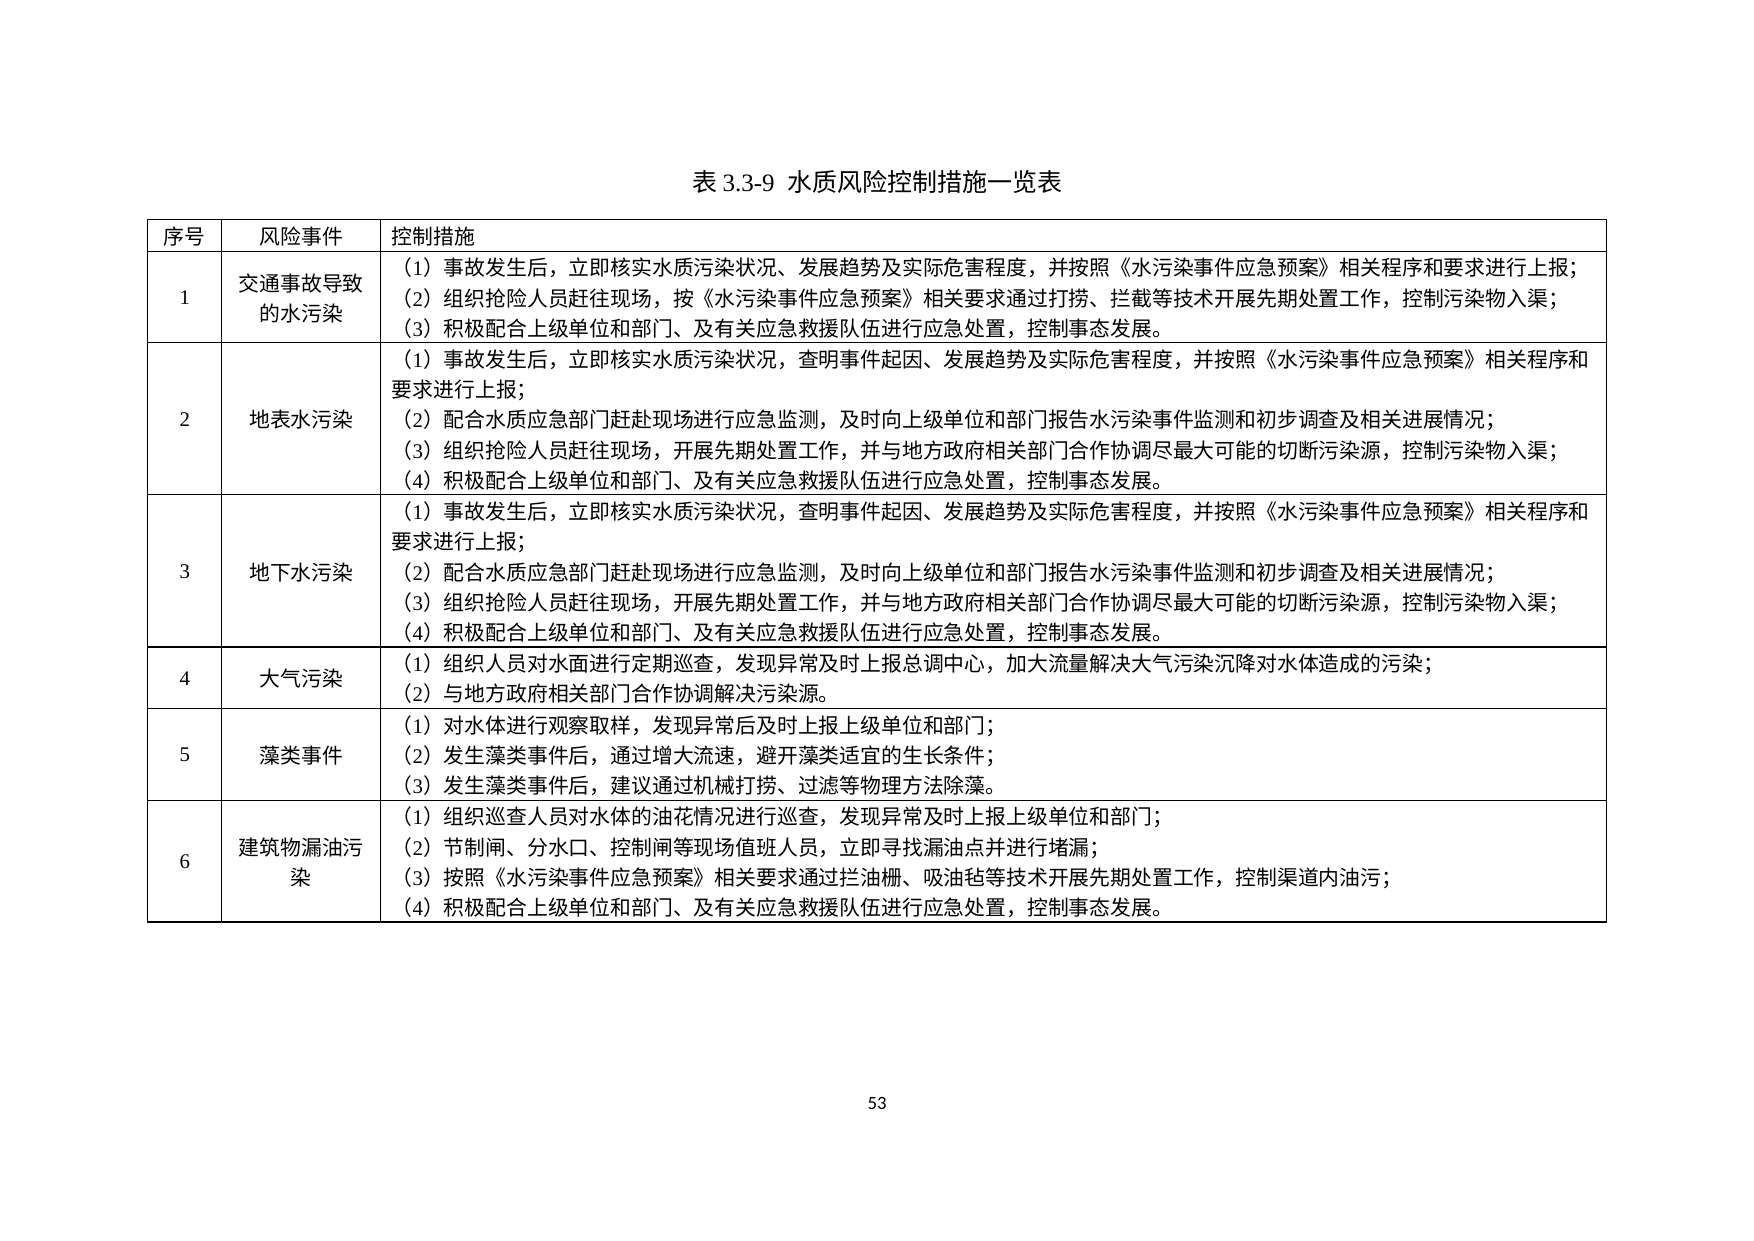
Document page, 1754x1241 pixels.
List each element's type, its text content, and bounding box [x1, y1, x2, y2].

table_cell 1 [148, 252, 221, 342]
table_cell 5 [148, 709, 221, 799]
table_cell （1）组织巡查人员对水体的油花情况进行巡查，发现异常及时上报上级单位和部门； （2）节制闸、分水口、控制闸等现场值班人员，立即寻找漏油点并进行堵漏； （3）按照《水污染事件应急预案》相关要求通过拦油栅、吸油毡等技术开展先期处置工作，控制渠道内油污； （4）积极配合上级单位和部门、及有关应急救援队伍进行应急处置，控制事态发展。 [381, 801, 1606, 921]
text 表3.3-9 水质风险控制措施一览表 [148, 148, 1606, 213]
table_cell （1）事故发生后，立即核实水质污染状况，查明事件起因、发展趋势及实际危害程度，并按照《水污染事件应急预案》相关程序和要求进行上报； （2）配合水质应急部门赶赴现场进行应急监测，及时向上级单位和部门报告水污染事件监测和初步调查及相关进展情况； （3）组织抢险人员赶往现场，开展先期处置工作，并与地方政府相关部门合作协调尽最大可能的切断污染源，控制污染物入渠； （4）积极配合上级单位和部门、及有关应急救援队伍进行应急处置，控制事态发展。 [381, 343, 1606, 494]
table_cell 地下水污染 [222, 495, 380, 646]
table_cell 交通事故导致的水污染 [222, 252, 380, 342]
table_cell （1）事故发生后，立即核实水质污染状况、发展趋势及实际危害程度，并按照《水污染事件应急预案》相关程序和要求进行上报； （2）组织抢险人员赶往现场，按《水污染事件应急预案》相关要求通过打捞、拦截等技术开展先期处置工作，控制污染物入渠； （3）积极配合上级单位和部门、及有关应急救援队伍进行应急处置，控制事态发展。 [381, 252, 1606, 342]
table_cell 6 [148, 801, 221, 921]
table_cell 3 [148, 495, 221, 646]
table_cell 地表水污染 [222, 343, 380, 494]
table_cell 2 [148, 343, 221, 494]
table_cell （1）对水体进行观察取样，发现异常后及时上报上级单位和部门； （2）发生藻类事件后，通过增大流速，避开藻类适宜的生长条件； （3）发生藻类事件后，建议通过机械打捞、过滤等物理方法除藻。 [381, 709, 1606, 799]
table_cell 建筑物漏油污染 [222, 801, 380, 921]
table_cell （1）事故发生后，立即核实水质污染状况，查明事件起因、发展趋势及实际危害程度，并按照《水污染事件应急预案》相关程序和要求进行上报； （2）配合水质应急部门赶赴现场进行应急监测，及时向上级单位和部门报告水污染事件监测和初步调查及相关进展情况； （3）组织抢险人员赶往现场，开展先期处置工作，并与地方政府相关部门合作协调尽最大可能的切断污染源，控制污染物入渠； （4）积极配合上级单位和部门、及有关应急救援队伍进行应急处置，控制事态发展。 [381, 495, 1606, 646]
table_cell （1）组织人员对水面进行定期巡查，发现异常及时上报总调中心，加大流量解决大气污染沉降对水体造成的污染； （2）与地方政府相关部门合作协调解决污染源。 [381, 648, 1606, 708]
table_header 风险事件 [222, 220, 380, 251]
table_cell 大气污染 [222, 648, 380, 708]
table_cell 4 [148, 648, 221, 708]
table_cell 藻类事件 [222, 709, 380, 799]
table_header 控制措施 [381, 220, 1606, 251]
table_header 序号 [148, 220, 221, 251]
